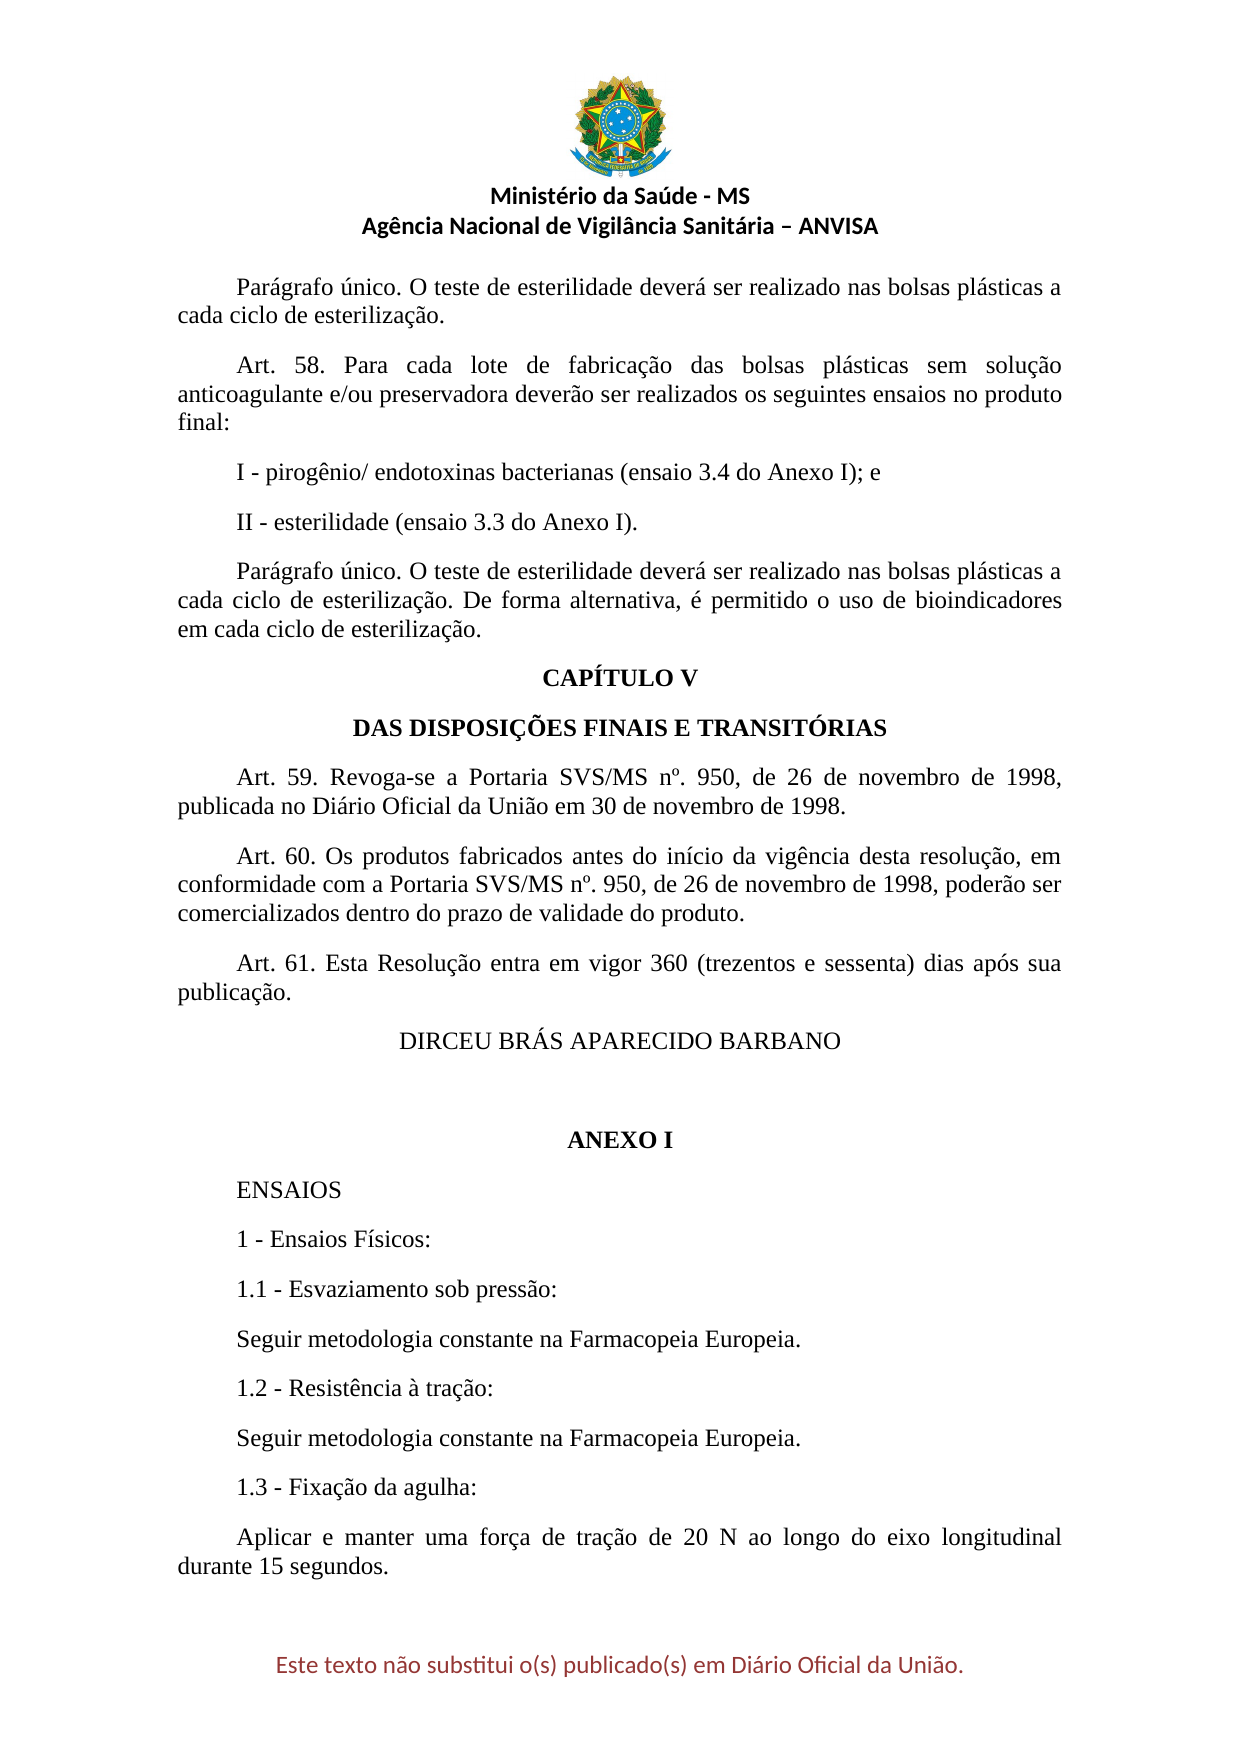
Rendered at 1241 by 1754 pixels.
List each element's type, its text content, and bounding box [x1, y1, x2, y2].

text Art. 58. Para cada lote de fabricação das bolsas plásticas sem solução anticoagulante e/ou preservadora deverão ser realizados os seguintes ensaios no produto final: [177, 350, 1063, 436]
text DAS DISPOSIÇÕES FINAIS E TRANSITÓRIAS [177, 713, 1063, 742]
text Art. 59. Revoga-se a Portaria SVS/MS nº. 950, de 26 de novembro de 1998, publicada no Diário Oficial da União em 30 de novembro de 1998. [177, 762, 1063, 820]
text Seguir metodologia constante na Farmacopeia Europeia. [177, 1423, 1063, 1452]
text Parágrafo único. O teste de esterilidade deverá ser realizado nas bolsas plásticas a cada ciclo de esterilização. [177, 272, 1063, 329]
text Seguir metodologia constante na Farmacopeia Europeia. [177, 1324, 1063, 1352]
text Art. 60. Os produtos fabricados antes do início da vigência desta resolução, em conformidade com a Portaria SVS/MS nº. 950, de 26 de novembro de 1998, poderão ser comercializados dentro do prazo de validade do produto. [177, 841, 1063, 927]
text I - pirogênio/ endotoxinas bacterianas (ensaio 3.4 do Anexo I); e [177, 457, 1063, 486]
text CAPÍTULO V [177, 663, 1063, 692]
text 1.1 - Esvaziamento sob pressão: [177, 1274, 1063, 1303]
text ENSAIOS [177, 1175, 1063, 1204]
text 1.2 - Resistência à tração: [177, 1373, 1063, 1402]
text Art. 61. Esta Resolução entra em vigor 360 (trezentos e sessenta) dias após sua publicação. [177, 948, 1063, 1005]
text II - esterilidade (ensaio 3.3 do Anexo I). [177, 507, 1063, 535]
text 1 - Ensaios Físicos: [177, 1224, 1063, 1253]
subtitle DIRCEU BRÁS APARECIDO BARBANO [177, 1026, 1063, 1055]
text Parágrafo único. O teste de esterilidade deverá ser realizado nas bolsas plásticas a cada ciclo de esterilização. De forma alternativa, é permitido o uso de bioindicadores em cada ciclo de esterilização. [177, 556, 1063, 642]
picture [566, 73, 674, 180]
text ANEXO I [177, 1125, 1063, 1154]
text Aplicar e manter uma força de tração de 20 N ao longo do eixo longitudinal durante 15 segundos. [177, 1522, 1063, 1579]
text 1.3 - Fixação da agulha: [177, 1472, 1063, 1501]
